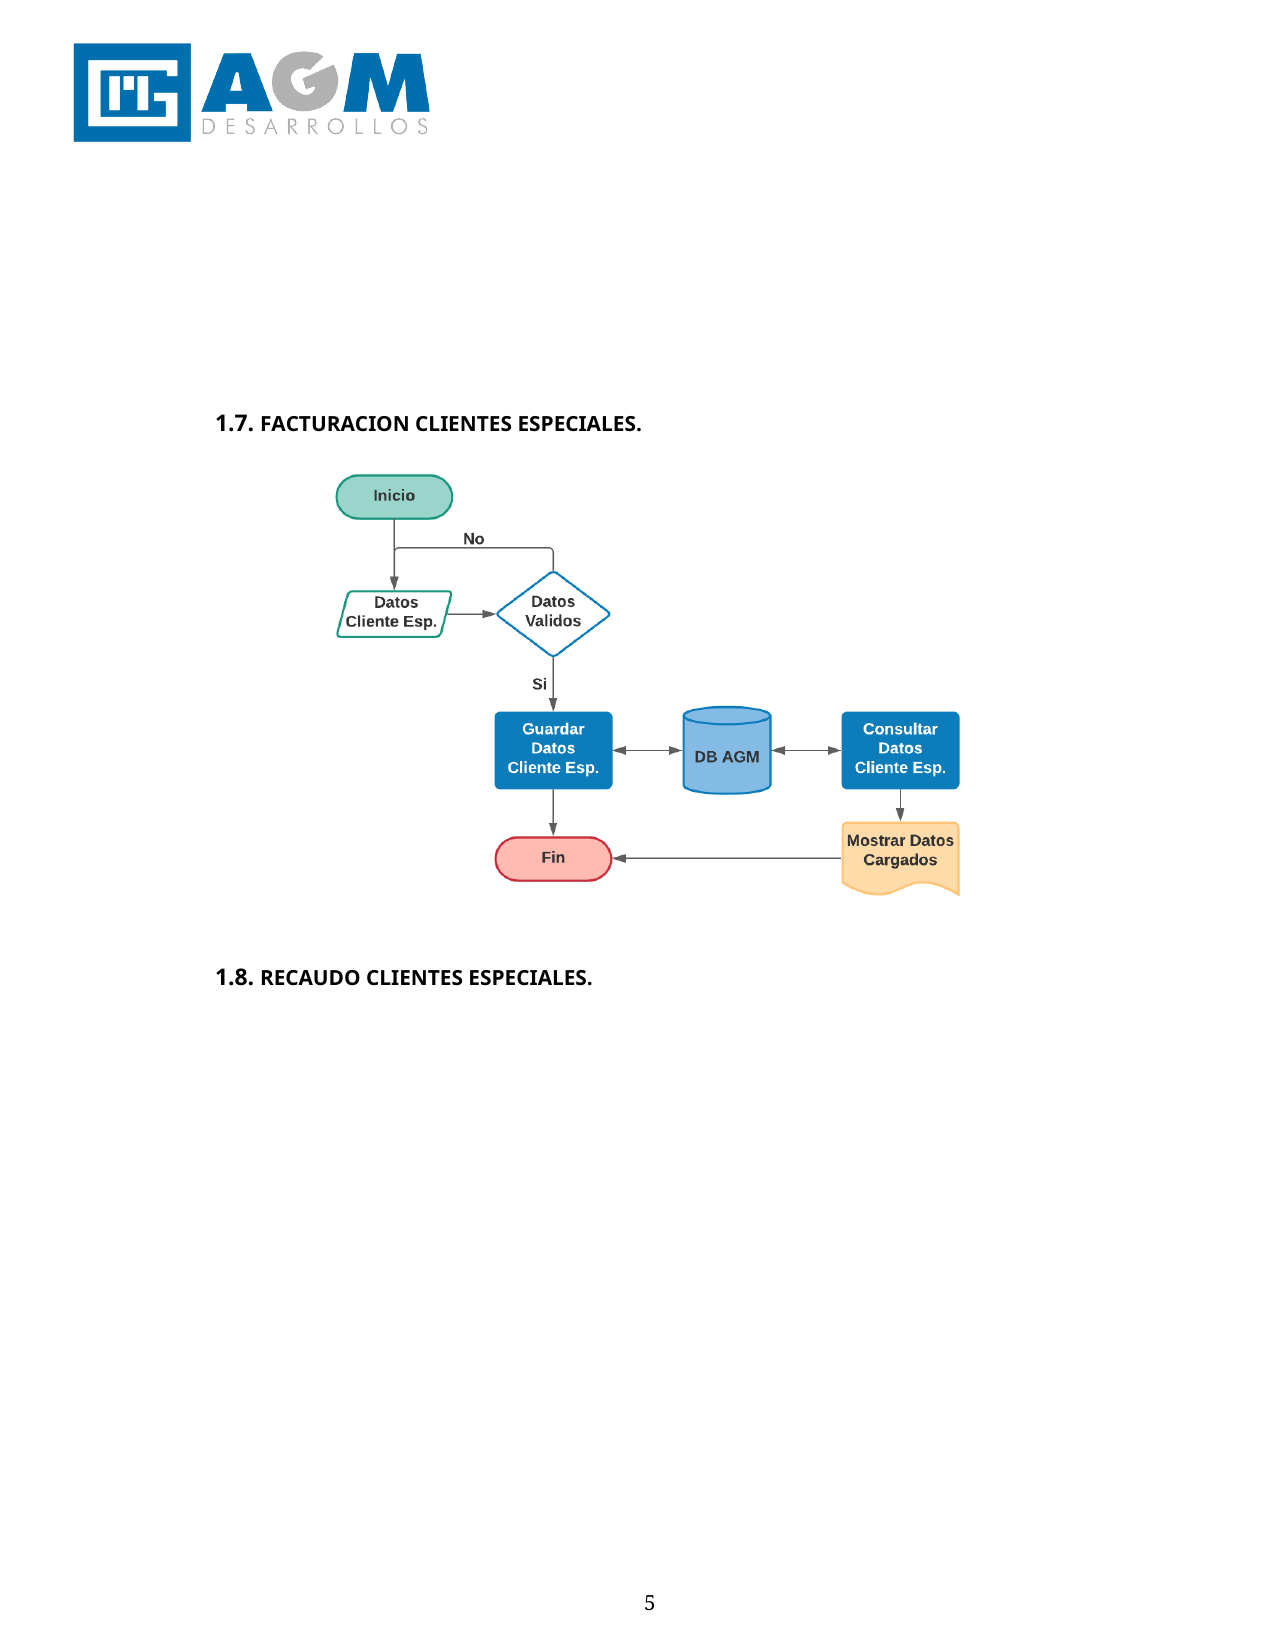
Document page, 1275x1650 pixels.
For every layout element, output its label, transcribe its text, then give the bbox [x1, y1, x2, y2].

list FACTURACION CLIENTES ESPECIALES. [215, 407, 1117, 438]
picture [289, 438, 1005, 931]
list RECAUDO CLIENTES ESPECIALES. [215, 961, 1117, 993]
picture [73, 43, 430, 142]
